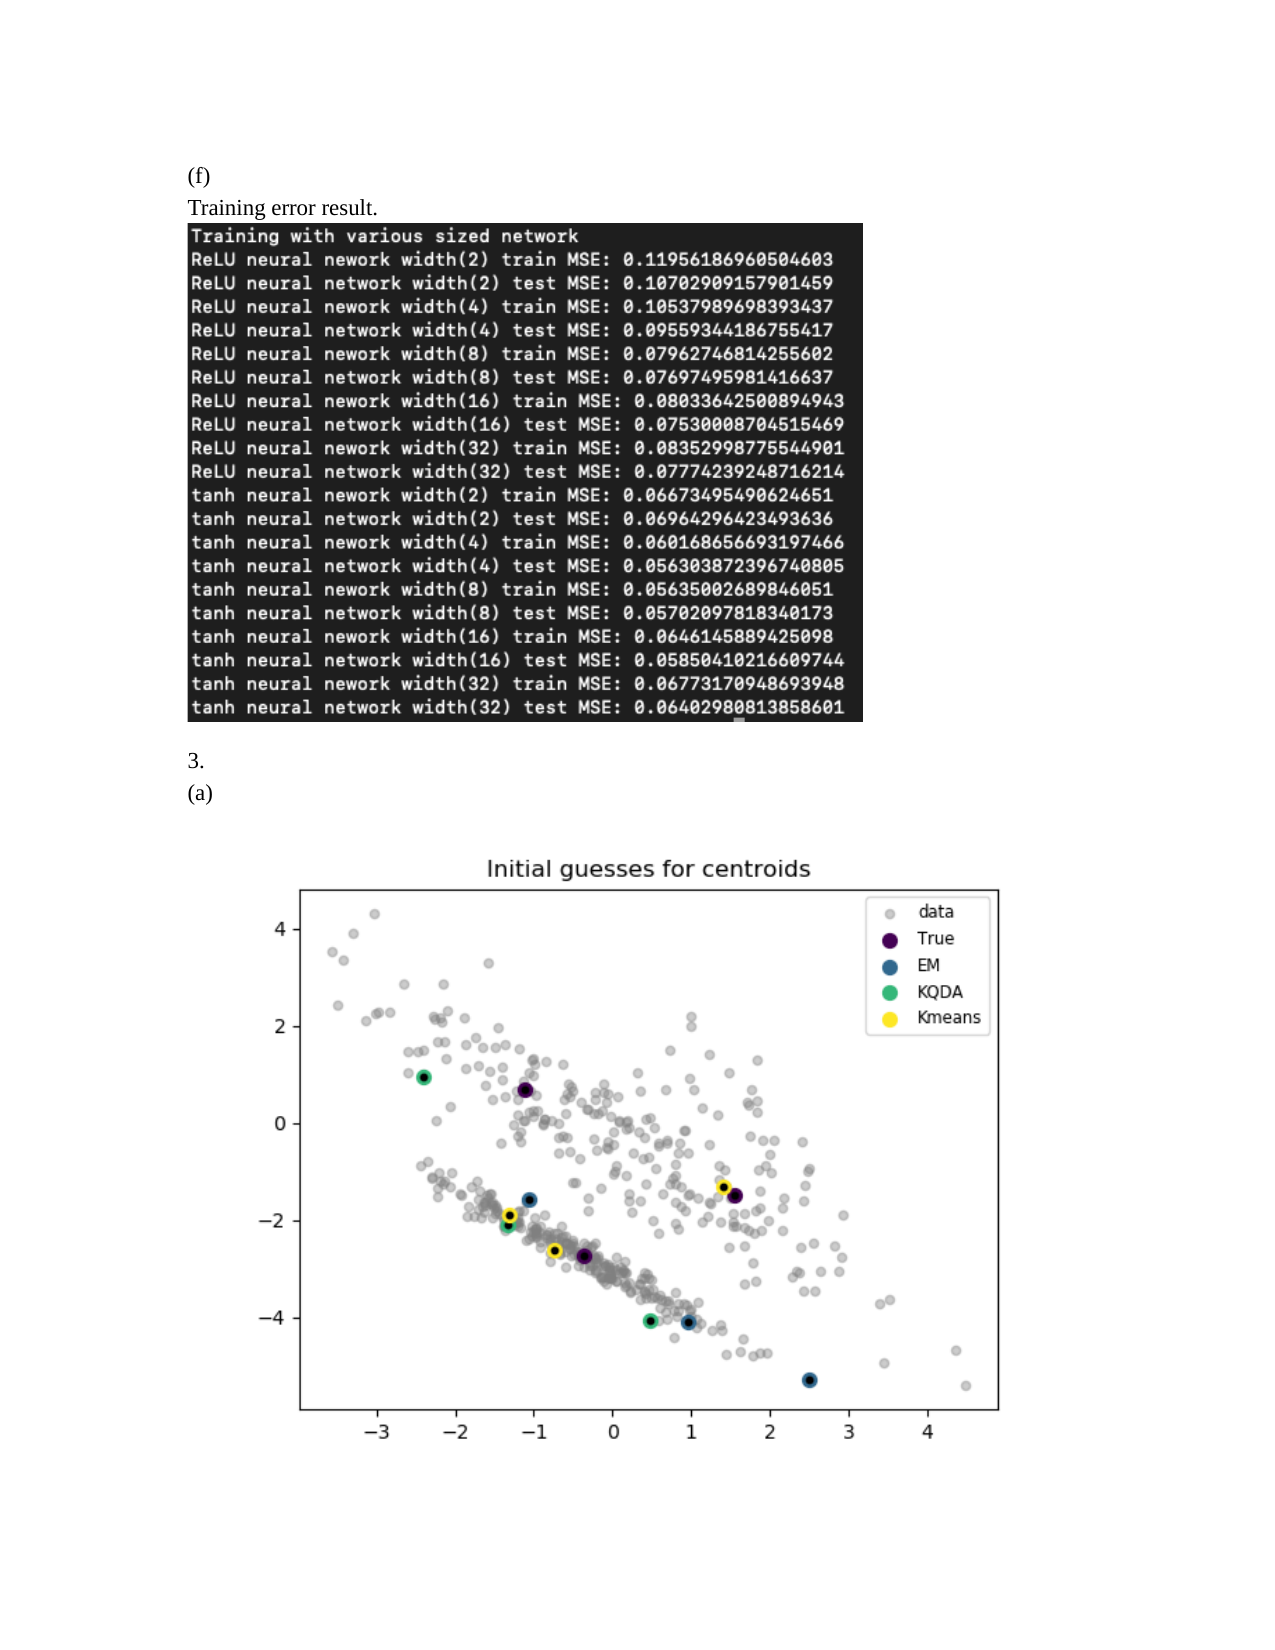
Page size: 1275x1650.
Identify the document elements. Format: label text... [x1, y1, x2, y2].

text 3. [187, 744, 1087, 776]
picture [187, 223, 863, 722]
text (a) [187, 776, 1087, 808]
text Training error result. [187, 191, 1087, 224]
picture [187, 808, 1088, 1484]
text (f) [187, 159, 1087, 191]
